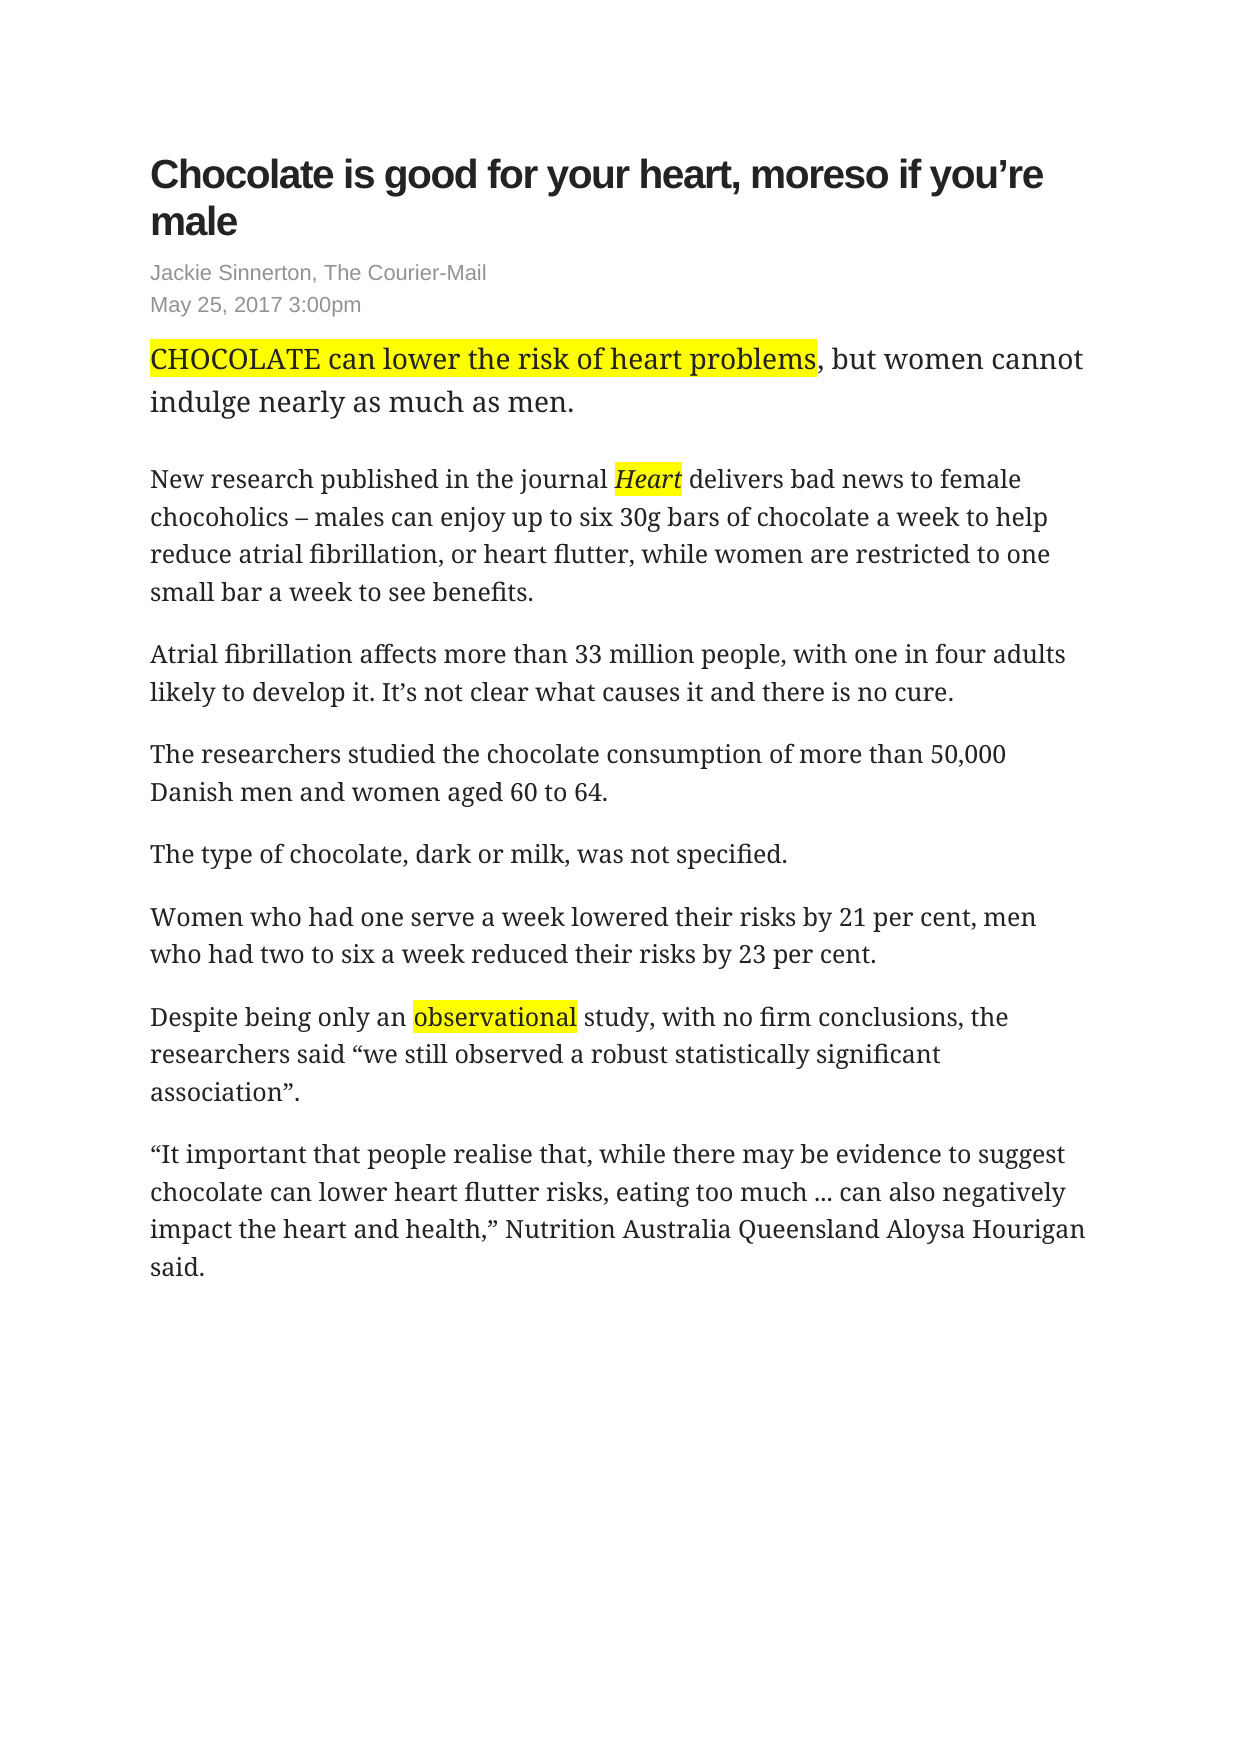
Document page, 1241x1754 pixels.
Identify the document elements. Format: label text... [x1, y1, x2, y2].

text Women who had one serve a week lowered their risks by 21 per cent, men who had two to six a week reduced their risks by 23 per cent. [150, 896, 1090, 971]
text Chocolate is good for your heart, moreso if you’re male [150, 150, 1090, 243]
text Despite being only an observational study, with no firm conclusions, the researchers said “we still observed a robust statistically significant association”. [150, 996, 1090, 1108]
text “It important that people realise that, while there may be evidence to suggest chocolate can lower heart flutter risks, eating too much ... can also negatively impact the heart and health,” Nutrition Australia Queensland Aloysa Hourigan said. [150, 1133, 1090, 1283]
text The type of chocolate, dark or milk, was not specified. [150, 833, 1090, 871]
text CHOCOLATE can lower the risk of heart problems, but women cannot indulge nearly as much as men. [150, 333, 1090, 421]
text May 25, 2017 3:00pm [150, 292, 1090, 317]
text The researchers studied the chocolate consumption of more than 50,000 Danish men and women aged 60 to 64. [150, 733, 1090, 808]
text Jackie Sinnerton, The Courier-Mail [150, 260, 1090, 285]
text Atrial fibrillation affects more than 33 million people, with one in four adults likely to develop it. It’s not clear what causes it and there is no cure. [150, 633, 1090, 708]
text New research published in the journal Heart delivers bad news to female chocoholics – males can enjoy up to six 30g bars of chocolate a week to help reduce atrial fibrillation, or heart flutter, while women are restricted to one small bar a week to see benefits. [150, 458, 1090, 608]
